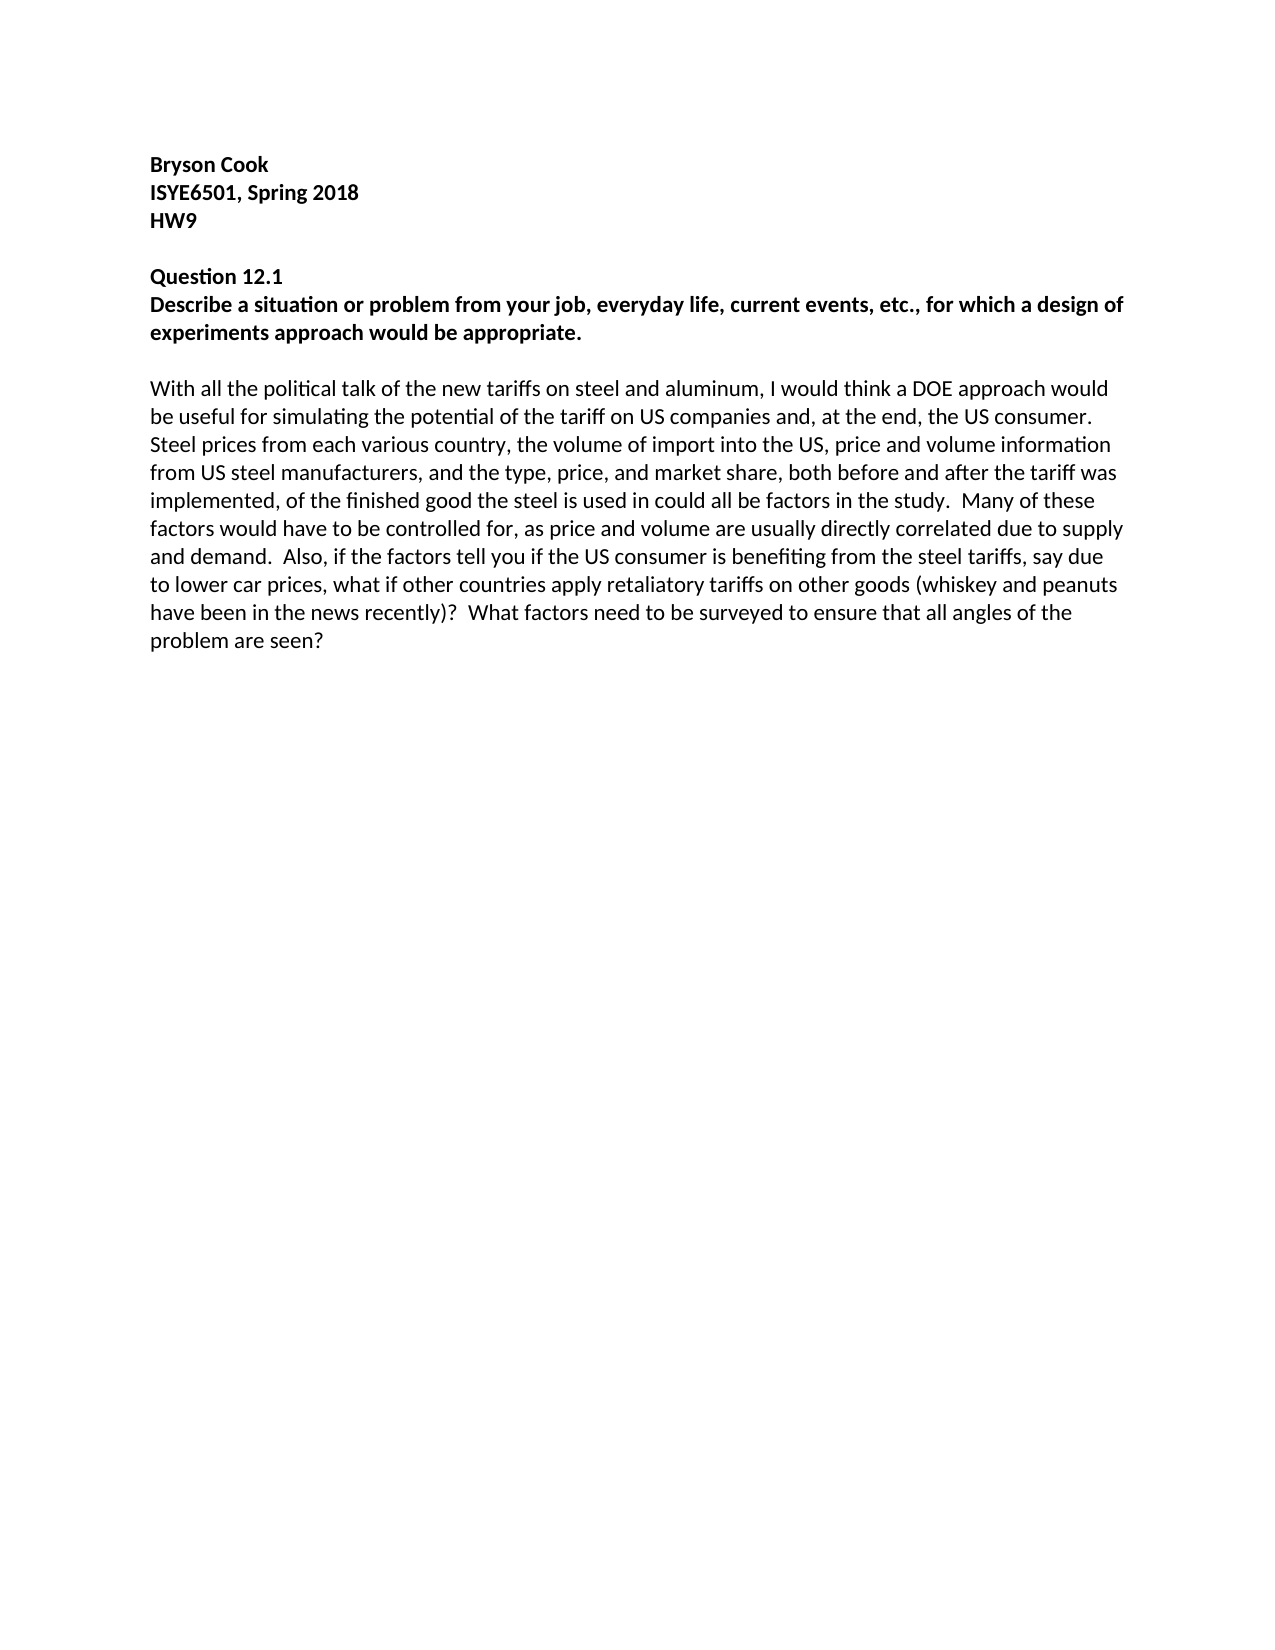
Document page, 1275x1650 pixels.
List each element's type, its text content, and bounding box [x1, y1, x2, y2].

text Describe a situation or problem from your job, everyday life, current events, etc., for which a design of experiments approach would be appropriate. [150, 290, 1125, 346]
text Bryson Cook [150, 150, 1125, 178]
text With all the political talk of the new tariffs on steel and aluminum, I would think a DOE approach would be useful for simulating the potential of the tariff on US companies and, at the end, the US consumer. Steel prices from each various country, the volume of import into the US, price and volume information from US steel manufacturers, and the type, price, and market share, both before and after the tariff was implemented, of the finished good the steel is used in could all be factors in the study. Many of these factors would have to be controlled for, as price and volume are usually directly correlated due to supply and demand. Also, if the factors tell you if the US consumer is benefiting from the steel tariffs, say due to lower car prices, what if other countries apply retaliatory tariffs on other goods (whiskey and peanuts have been in the news recently)? What factors need to be surveyed to ensure that all angles of the problem are seen? [150, 374, 1125, 654]
text Question 12.1 [150, 262, 1125, 290]
text ISYE6501, Spring 2018 [150, 178, 1125, 206]
text HW9 [150, 206, 1125, 234]
